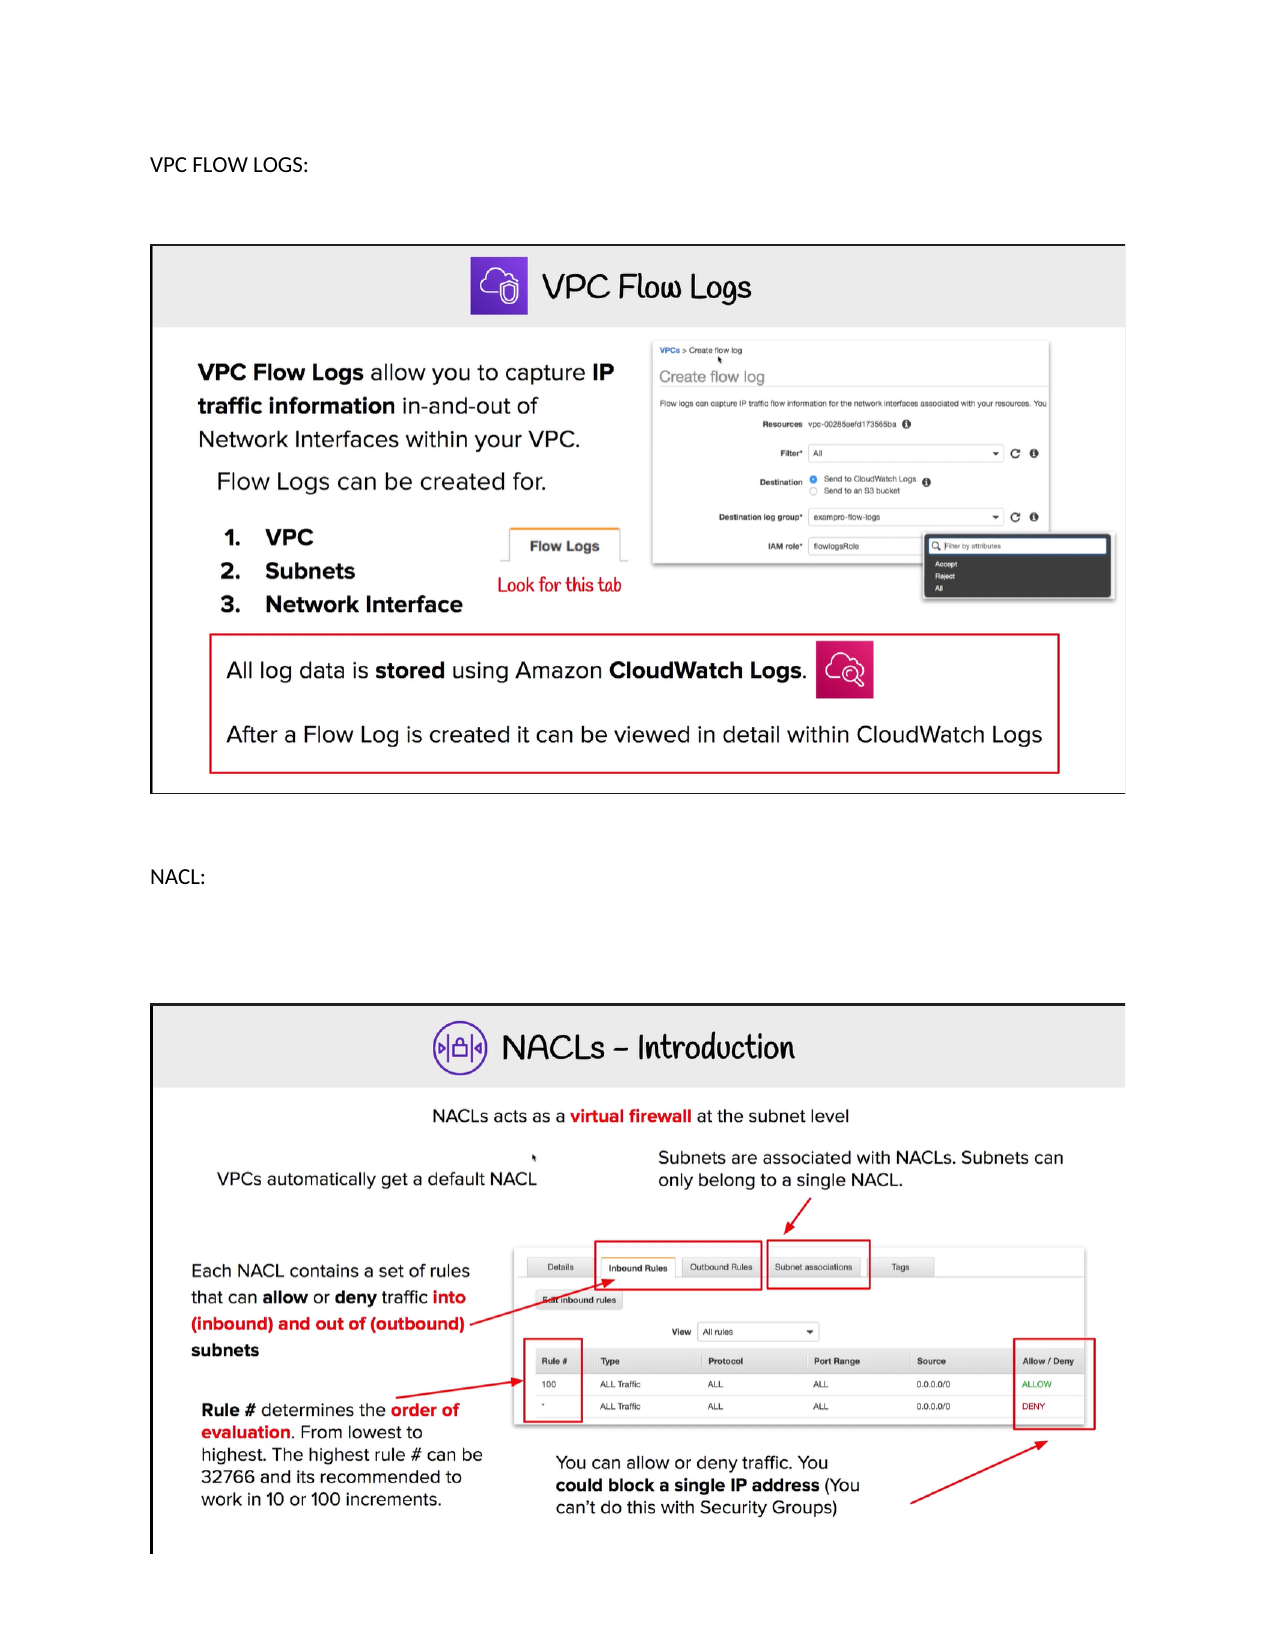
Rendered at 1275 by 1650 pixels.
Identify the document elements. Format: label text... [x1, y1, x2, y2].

text VPC FLOW LOGS: [150, 150, 1125, 178]
text NACL: [150, 862, 1125, 890]
picture [150, 244, 1125, 794]
picture [150, 1003, 1125, 1554]
